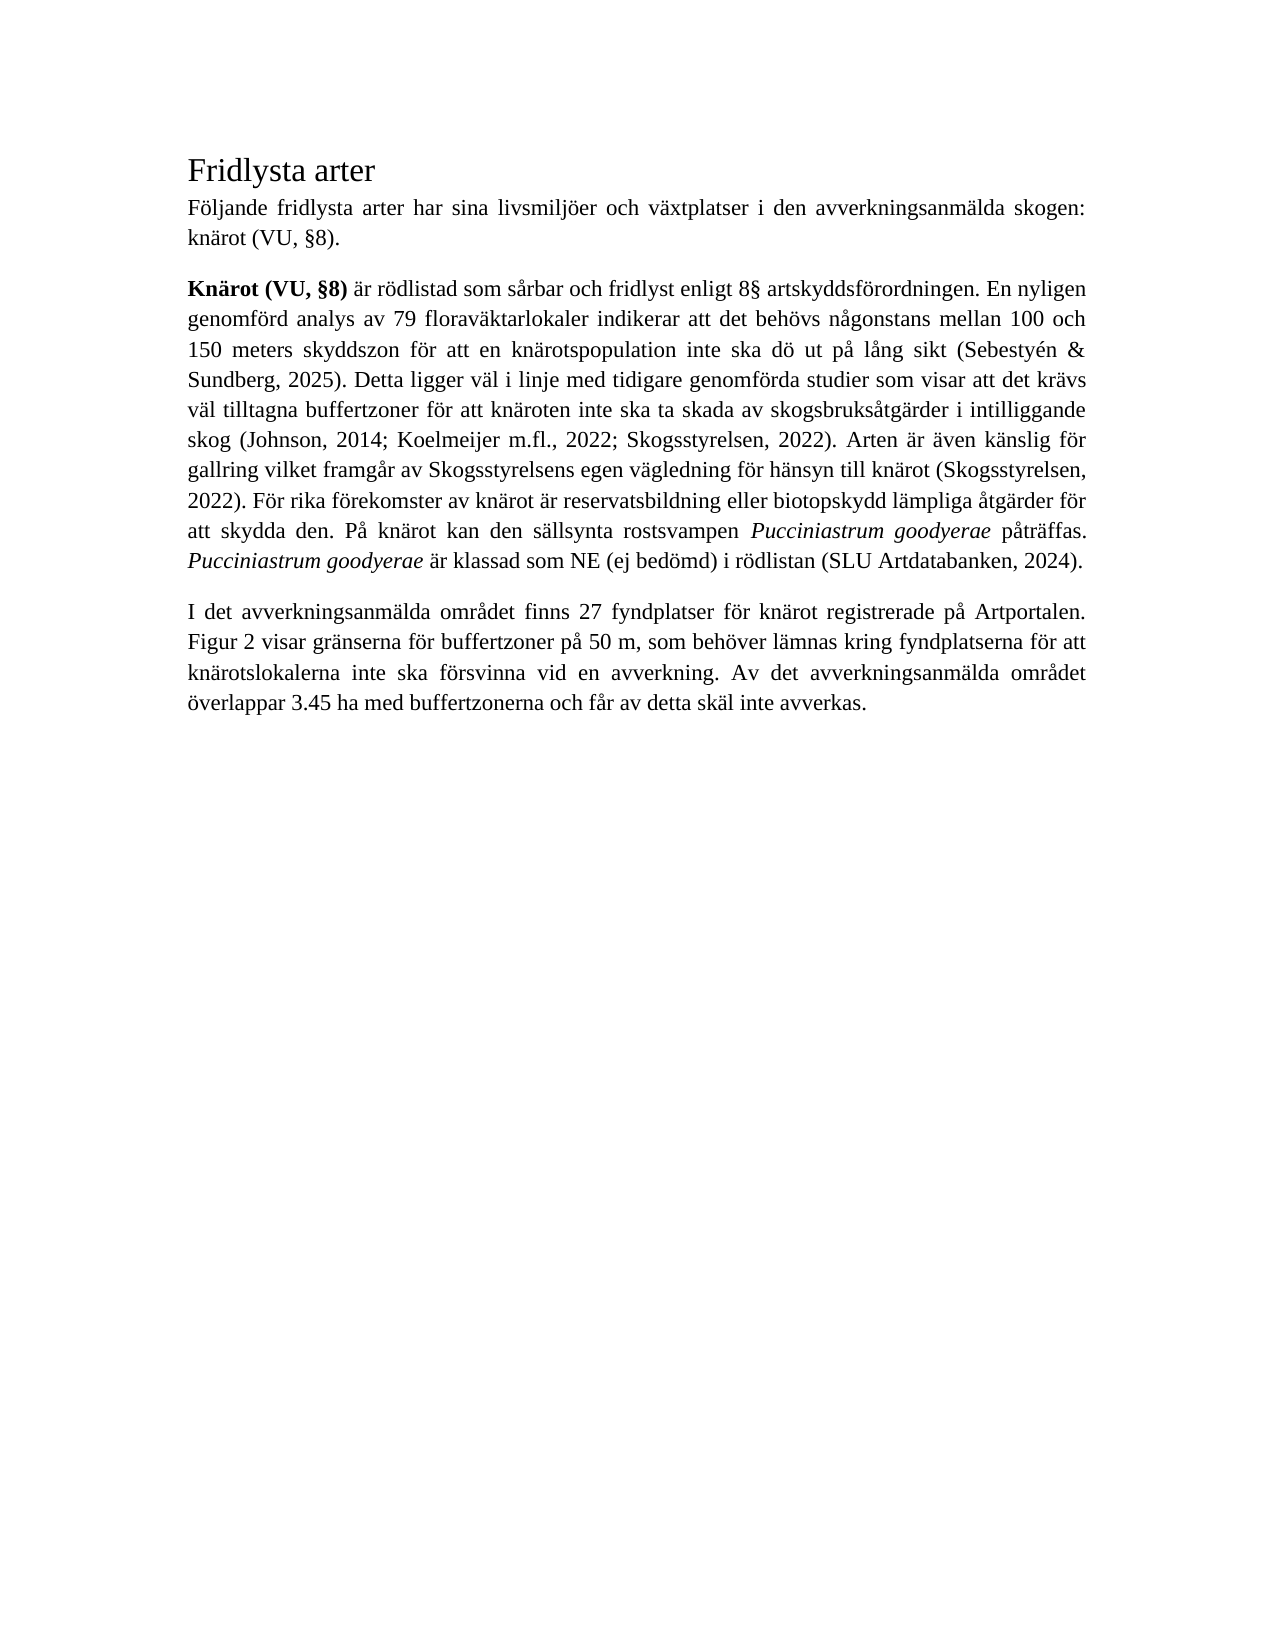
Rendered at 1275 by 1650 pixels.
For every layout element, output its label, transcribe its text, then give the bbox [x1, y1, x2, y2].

subtitle Fridlysta arter [187, 150, 1087, 188]
text I det avverkningsanmälda området finns 27 fyndplatser för knärot registrerade på Artportalen. Figur 2 visar gränserna för buffertzoner på 50 m, som behöver lämnas kring fyndplatserna för att knärotslokalerna inte ska försvinna vid en avverkning. Av det avverkningsanmälda området överlappar 3.45 ha med buffertzonerna och får av detta skäl inte avverkas. [187, 598, 1087, 715]
text Följande fridlysta arter har sina livsmiljöer och växtplatser i den avverkningsanmälda skogen: knärot (VU, §8). [187, 194, 1087, 251]
text Knärot (VU, §8) är rödlistad som sårbar och fridlyst enligt 8§ artskyddsförordningen. En nyligen genomförd analys av 79 floraväktarlokaler indikerar att det behövs någonstans mellan 100 och 150 meters skyddszon för att en knärotspopulation inte ska dö ut på lång sikt (Sebestyén & Sundberg, 2025). Detta ligger väl i linje med tidigare genomförda studier som visar att det krävs väl tilltagna buffertzoner för att knäroten inte ska ta skada av skogsbruksåtgärder i intilliggande skog (Johnson, 2014; Koelmeijer m.fl., 2022; Skogsstyrelsen, 2022). Arten är även känslig för gallring vilket framgår av Skogsstyrelsens egen vägledning för hänsyn till knärot (Skogsstyrelsen, 2022). För rika förekomster av knärot är reservatsbildning eller biotopskydd lämpliga åtgärder för att skydda den. På knärot kan den sällsynta rostsvampen Pucciniastrum goodyerae påträffas. Pucciniastrum goodyerae är klassad som NE (ej bedömd) i rödlistan (SLU Artdatabanken, 2024). [187, 275, 1087, 573]
